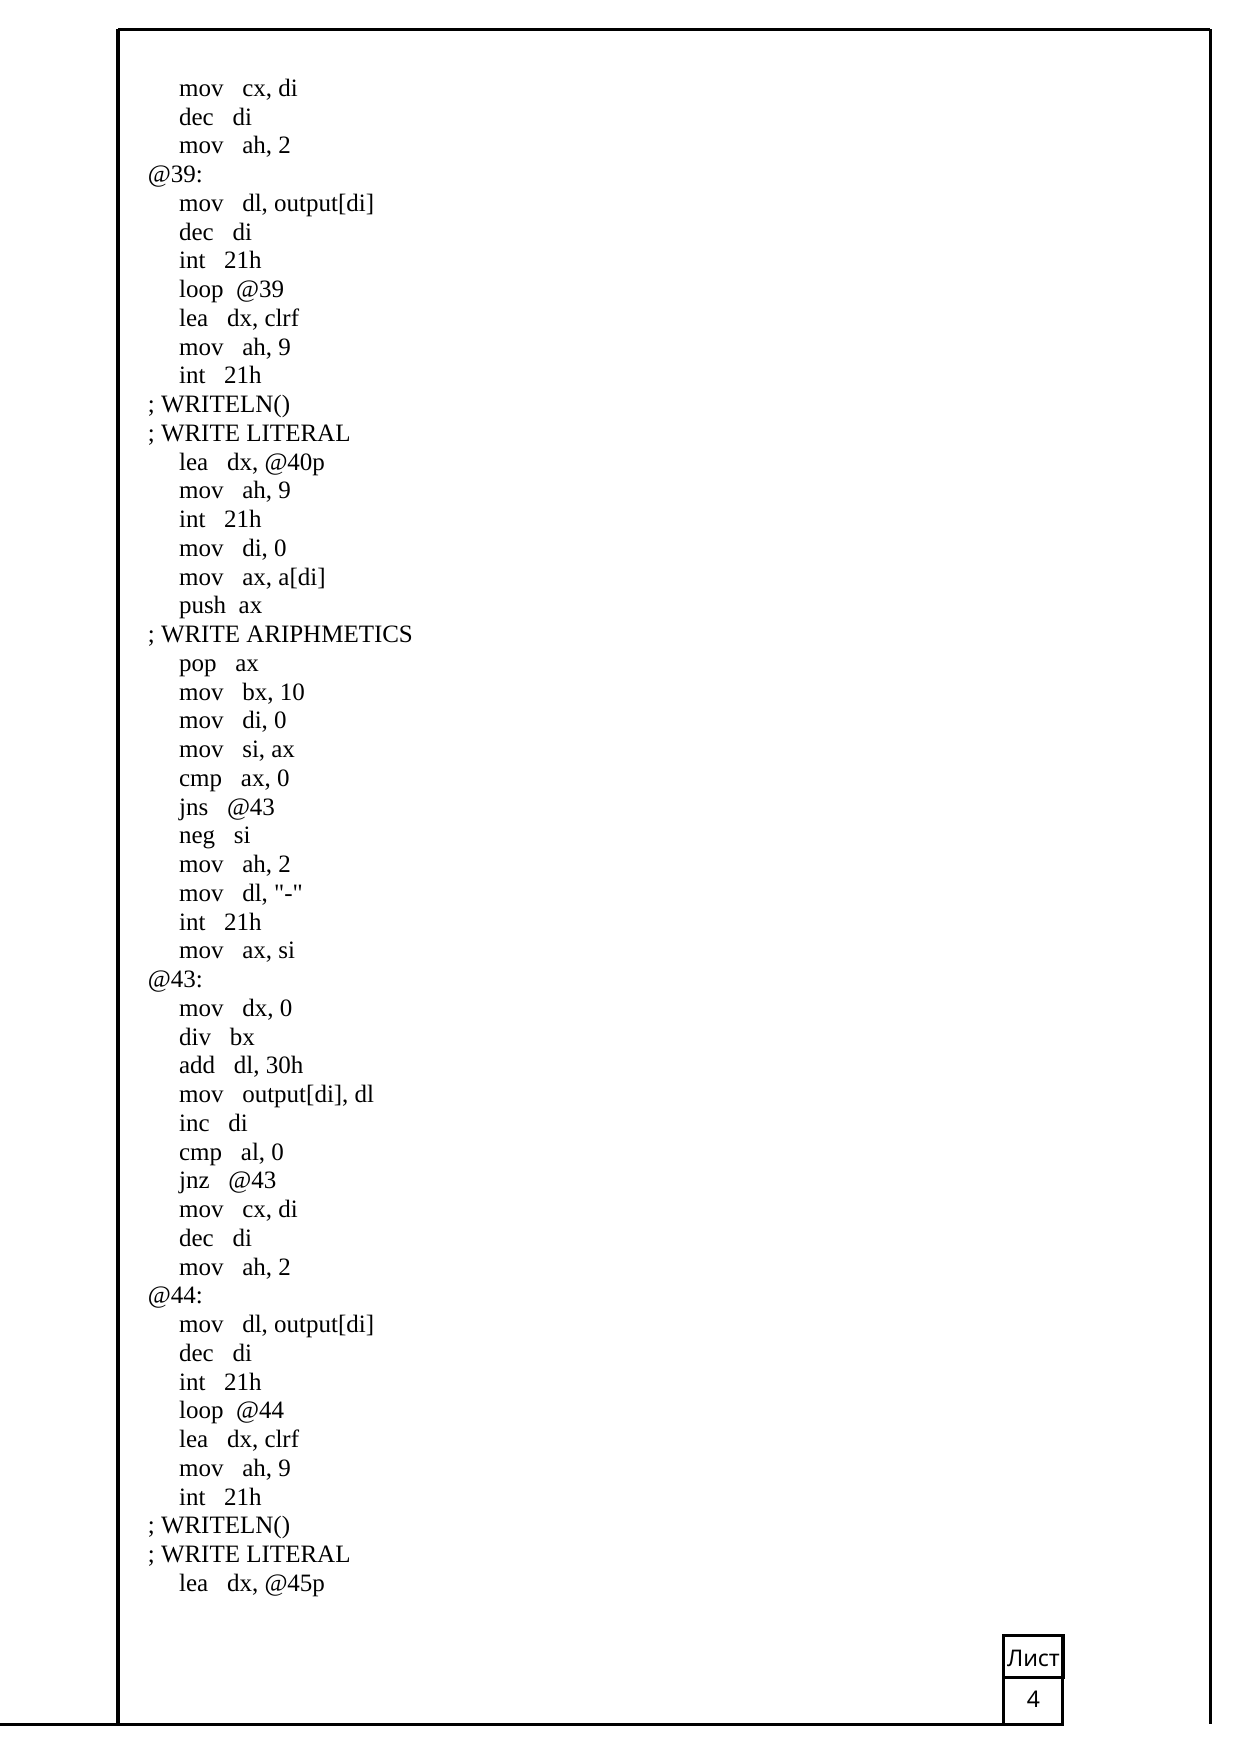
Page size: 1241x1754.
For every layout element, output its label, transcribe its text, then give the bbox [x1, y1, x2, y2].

text dec di [148, 1223, 1181, 1252]
text ; WRITELN() [148, 1511, 1181, 1539]
text mov dx, 0 [148, 993, 1181, 1022]
text dec di [148, 1338, 1181, 1367]
text pop ax [148, 648, 1181, 677]
text mov output[di], dl [148, 1079, 1181, 1108]
text int 21h [148, 361, 1181, 389]
text mov ax, a[di] [148, 562, 1181, 591]
text mov dl, output[di] [148, 188, 1181, 217]
text mov ah, 9 [148, 332, 1181, 361]
text lea dx, clrf [148, 303, 1181, 332]
text lea dx, @40p [148, 447, 1181, 476]
text mov si, ax [148, 734, 1181, 763]
text dec di [148, 217, 1181, 246]
text mov ah, 2 [148, 849, 1181, 878]
text jnz @43 [148, 1166, 1181, 1194]
text mov cx, di [148, 1194, 1181, 1223]
text mov ah, 2 [148, 131, 1181, 159]
text mov cx, di [148, 73, 1181, 102]
text @43: [148, 964, 1181, 993]
text @39: [148, 159, 1181, 188]
text mov dl, "-" [148, 878, 1181, 907]
text mov ah, 9 [148, 476, 1181, 504]
text mov di, 0 [148, 706, 1181, 734]
text inc di [148, 1108, 1181, 1137]
text int 21h [148, 1367, 1181, 1396]
text jns @43 [148, 792, 1181, 821]
text dec di [148, 102, 1181, 131]
text div bx [148, 1022, 1181, 1051]
text cmp al, 0 [148, 1137, 1181, 1166]
text ; WRITE LITERAL [148, 1539, 1181, 1568]
text mov dl, output[di] [148, 1309, 1181, 1338]
text int 21h [148, 907, 1181, 936]
text lea dx, @45p [148, 1568, 1181, 1597]
text cmp ax, 0 [148, 763, 1181, 792]
text ; WRITELN() [148, 389, 1181, 418]
text ; WRITE LITERAL [148, 418, 1181, 447]
text loop @44 [148, 1396, 1181, 1424]
text neg si [148, 821, 1181, 849]
text mov ah, 2 [148, 1252, 1181, 1281]
text ; WRITE ARIPHMETICS [148, 619, 1181, 648]
text int 21h [148, 504, 1181, 533]
text mov bx, 10 [148, 677, 1181, 706]
text mov di, 0 [148, 533, 1181, 562]
text loop @39 [148, 274, 1181, 303]
text lea dx, clrf [148, 1424, 1181, 1453]
text mov ah, 9 [148, 1453, 1181, 1482]
text @44: [148, 1281, 1181, 1309]
text push ax [148, 591, 1181, 619]
text int 21h [148, 246, 1181, 274]
text mov ax, si [148, 936, 1181, 964]
text add dl, 30h [148, 1051, 1181, 1079]
text int 21h [148, 1482, 1181, 1511]
